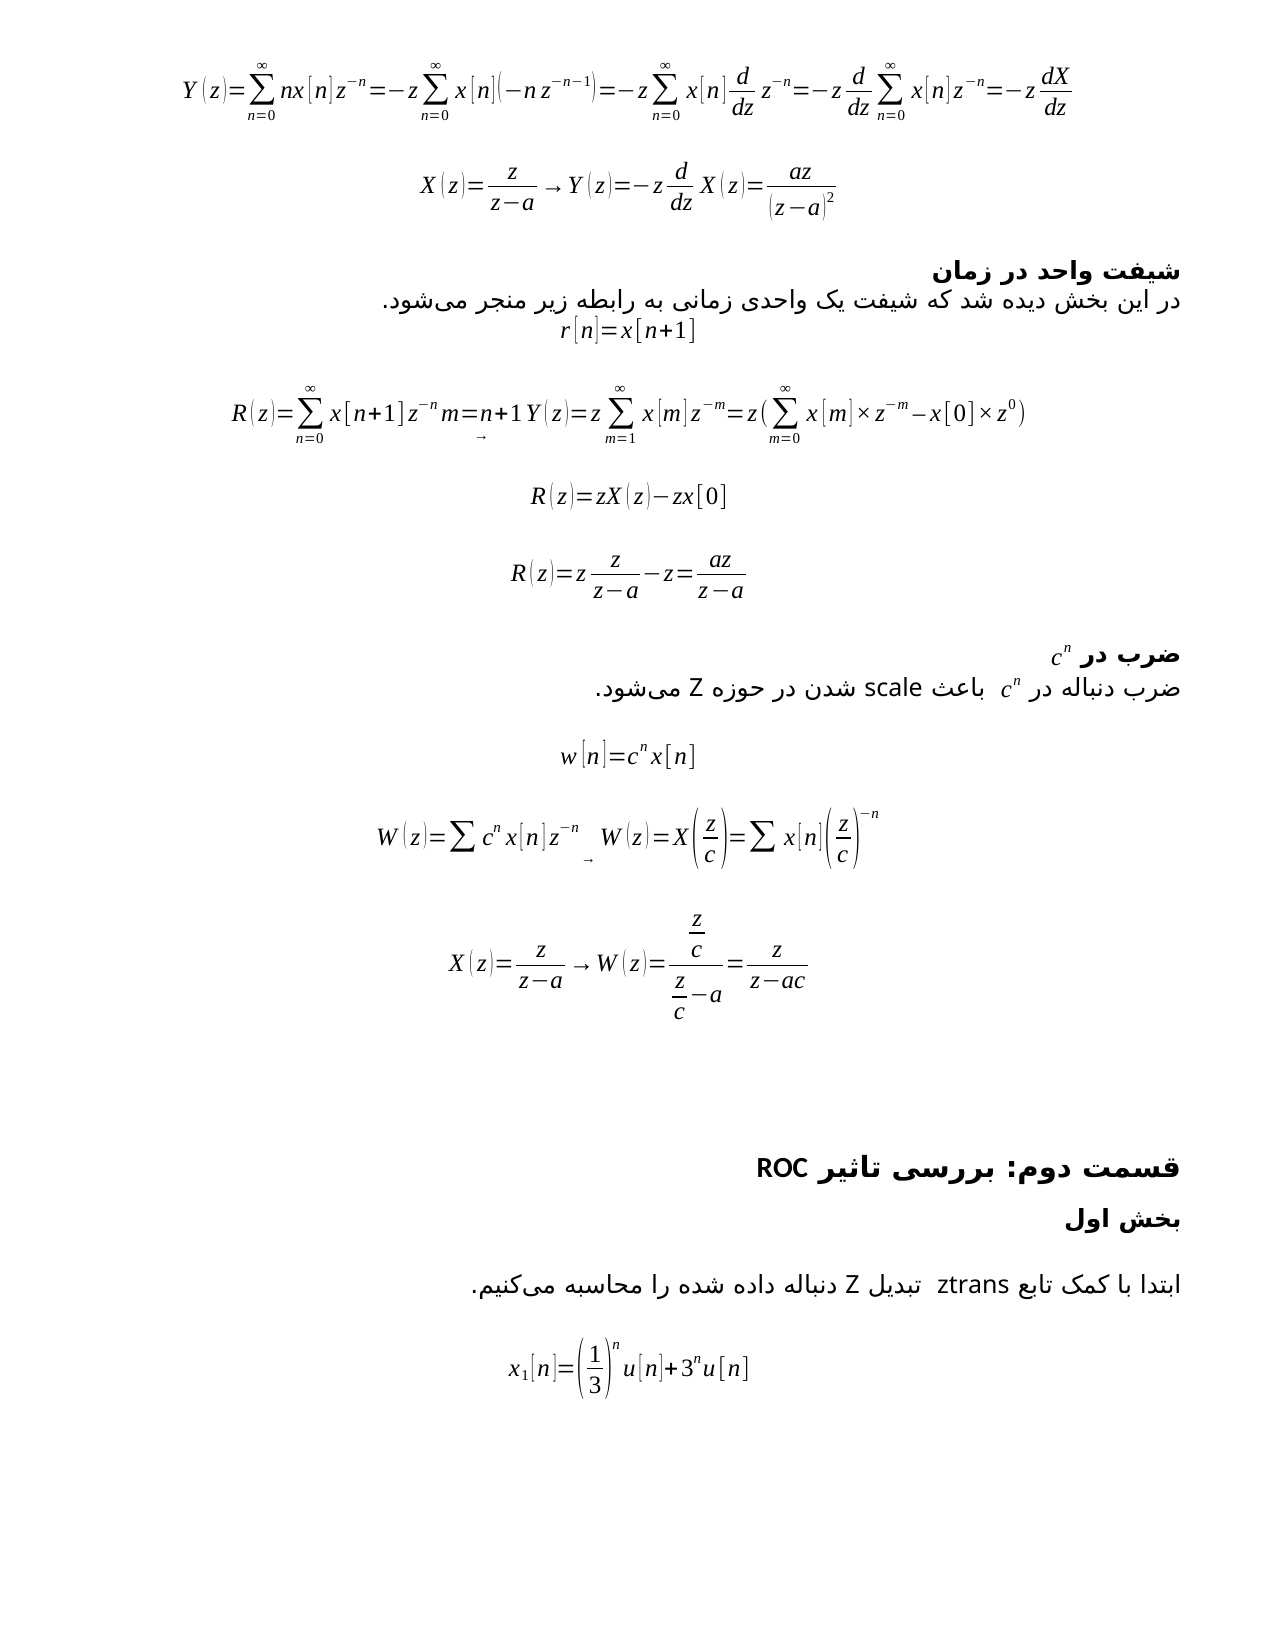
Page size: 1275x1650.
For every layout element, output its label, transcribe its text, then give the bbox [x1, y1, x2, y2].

text ضرب در [75, 638, 1181, 670]
text ابتدا با کمک تابع ztrans تبدیل Z دنباله داده شده را محاسبه می‌کنیم. [75, 1267, 1181, 1301]
text شیفت واحد در زمان [75, 257, 1181, 286]
text قسمت دوم: بررسی تاثیر ROC [75, 1149, 1181, 1184]
text ضرب دنباله در باعث scale شدن در حوزه Z می‌شود. [75, 670, 1181, 704]
text در این بخش دیده شد که شیفت یک واحدی زمانی به رابطه زیر منجر می‌شود. [75, 286, 1181, 315]
text بخش اول [75, 1204, 1181, 1233]
